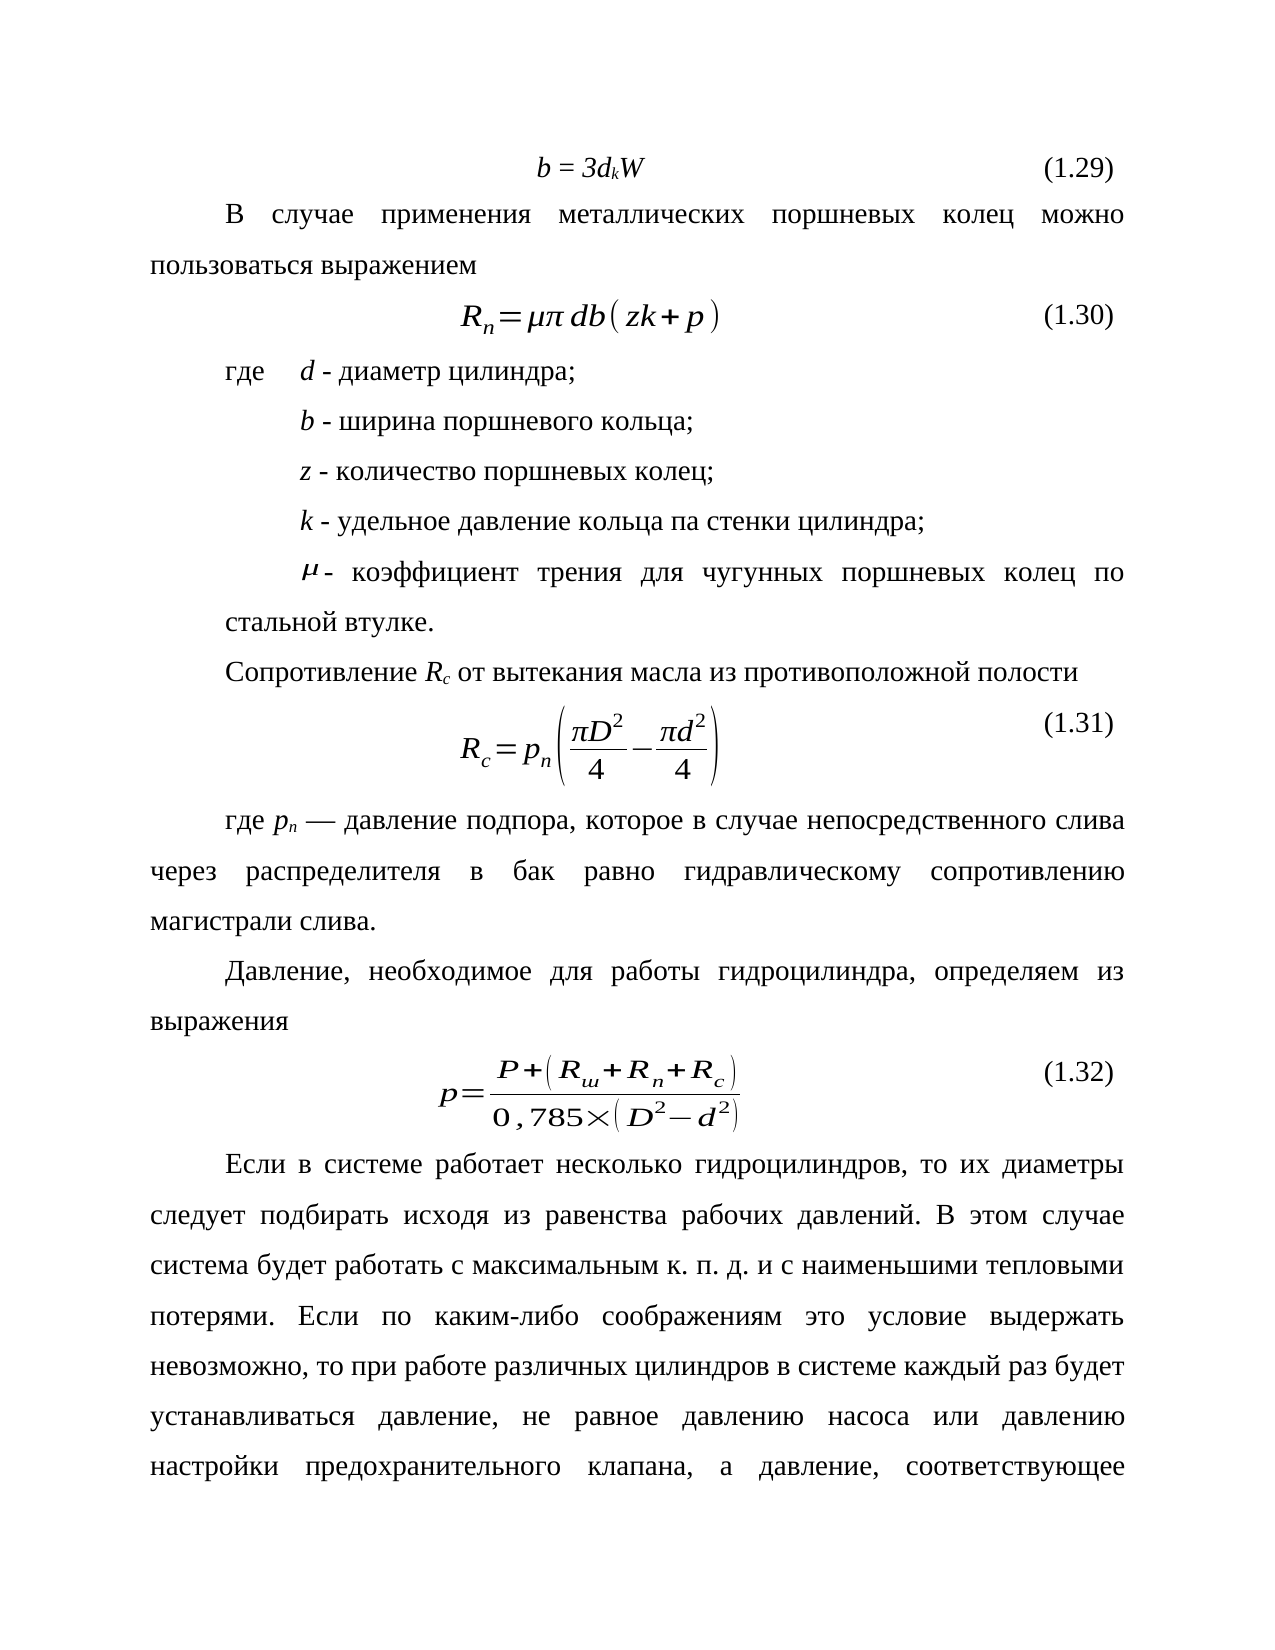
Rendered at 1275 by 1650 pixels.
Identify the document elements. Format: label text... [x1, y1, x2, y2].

table_header [150, 705, 1032, 802]
table_header [150, 1054, 1032, 1147]
text В случае применения металлических поршневых колец можно пользоваться выражением [150, 197, 1125, 281]
table_header b = 3dkW [150, 150, 1032, 197]
text z - количество поршневых колец; [225, 453, 1125, 487]
text k - удельное давление кольца па стенки цилиндра; [225, 503, 1125, 537]
text Сопротивление Rc от вытекания масла из противоположной полости [150, 654, 1125, 688]
table_header (1.31) [1032, 705, 1125, 802]
text b - ширина поршневого кольца; [225, 403, 1125, 436]
text Давление, необходимое для работы гидроцилиндра, определяем из выражения [150, 953, 1125, 1037]
text где рп — давление подпора, которое в случае непосредственного слива через распределителя в бак равно гидравлическому сопротивлению магистрали слива. [150, 802, 1125, 936]
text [150, 1147, 1125, 1482]
text - коэффициент трения для чугунных поршневых колец по стальной втулке. [225, 554, 1125, 638]
table_header [150, 297, 1032, 353]
text где d - диаметр цилиндра; [150, 353, 1125, 386]
table_header (1.32) [1032, 1054, 1125, 1147]
table_header (1.29) [1032, 150, 1125, 197]
table_header (1.30) [1032, 297, 1125, 353]
